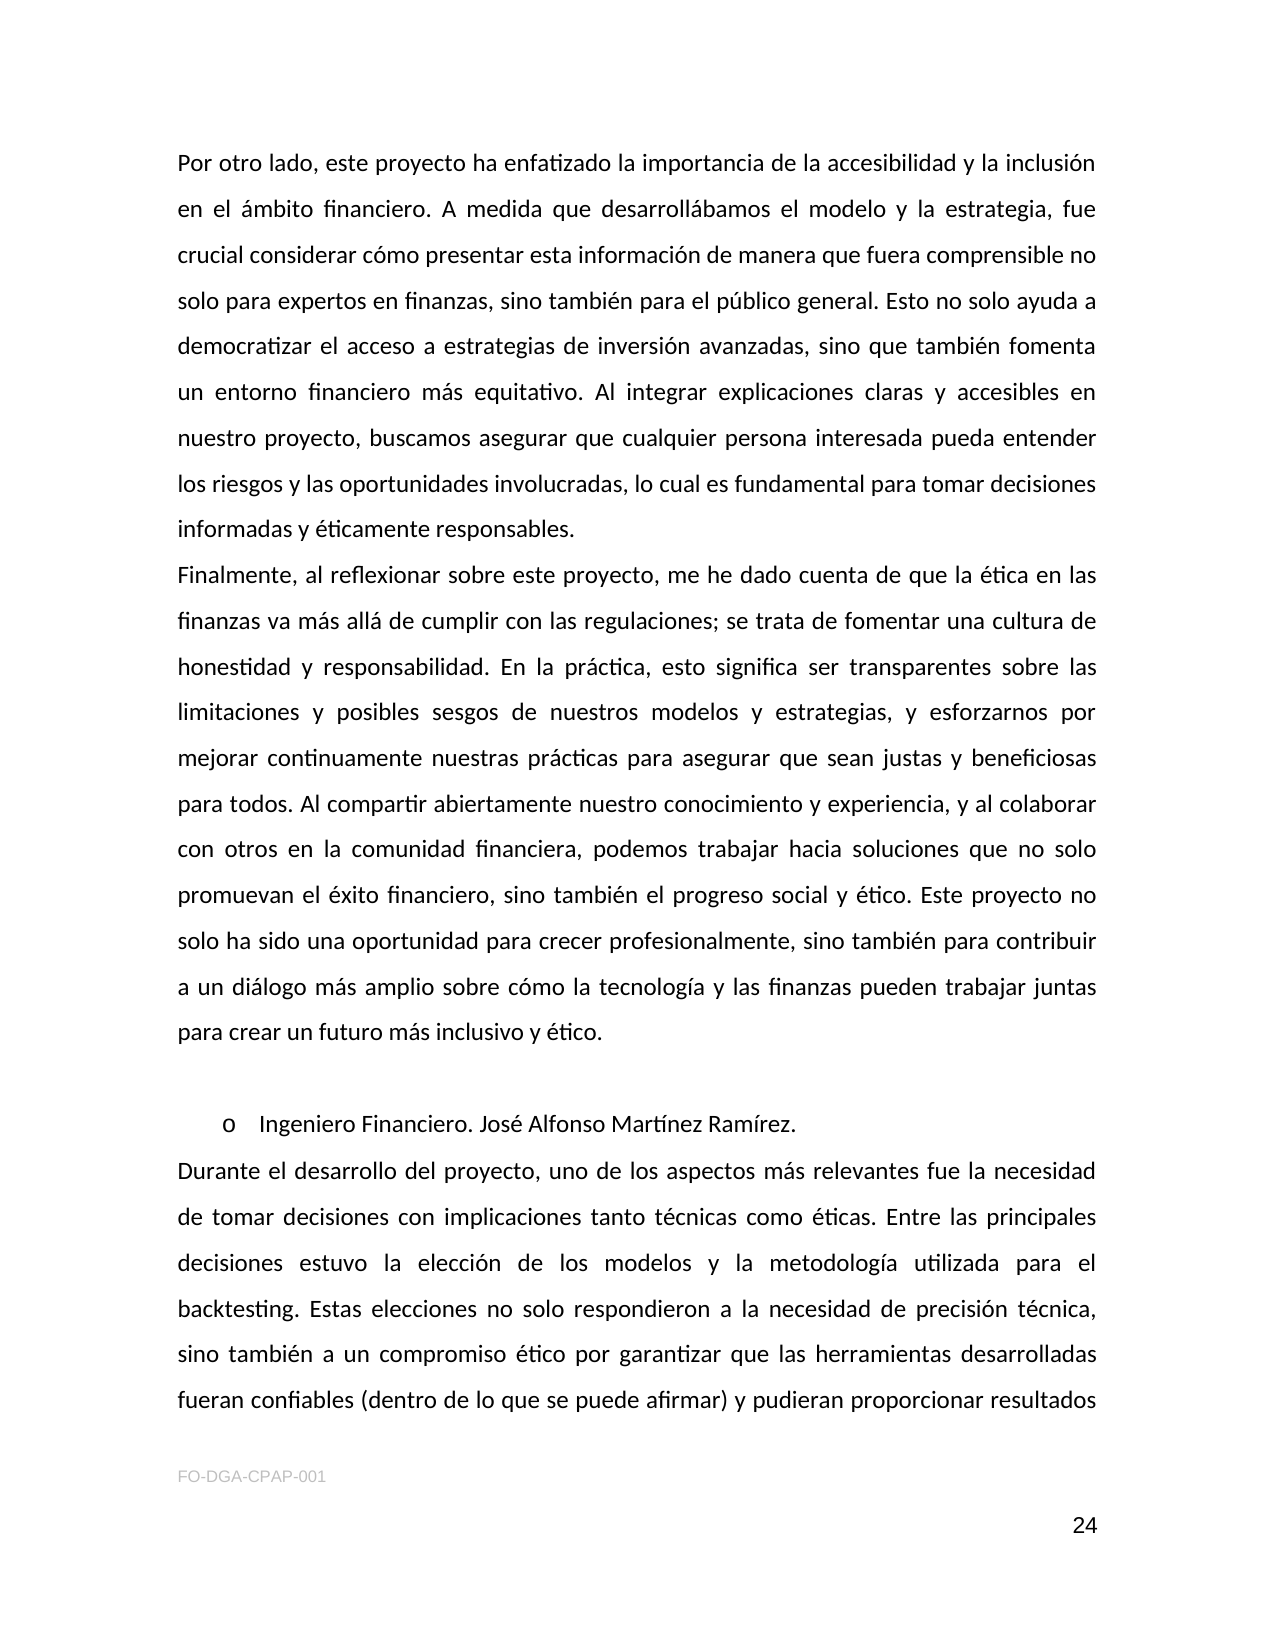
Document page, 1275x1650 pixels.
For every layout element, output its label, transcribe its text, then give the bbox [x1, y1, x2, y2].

text Finalmente, al reflexionar sobre este proyecto, me he dado cuenta de que la ética en las finanzas va más allá de cumplir con las regulaciones; se trata de fomentar una cultura de honestidad y responsabilidad. En la práctica, esto significa ser transparentes sobre las limitaciones y posibles sesgos de nuestros modelos y estrategias, y esforzarnos por mejorar continuamente nuestras prácticas para asegurar que sean justas y beneficiosas para todos. Al compartir abiertamente nuestro conocimiento y experiencia, y al colaborar con otros en la comunidad financiera, podemos trabajar hacia soluciones que no solo promuevan el éxito financiero, sino también el progreso social y ético. Este proyecto no solo ha sido una oportunidad para crecer profesionalmente, sino también para contribuir a un diálogo más amplio sobre cómo la tecnología y las finanzas pueden trabajar juntas para crear un futuro más inclusivo y ético. [177, 559, 1098, 1047]
list Ingeniero Financiero. José Alfonso Martínez Ramírez. [221, 1108, 1098, 1140]
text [177, 1156, 1098, 1415]
text Por otro lado, este proyecto ha enfatizado la importancia de la accesibilidad y la inclusión en el ámbito financiero. A medida que desarrollábamos el modelo y la estrategia, fue crucial considerar cómo presentar esta información de manera que fuera comprensible no solo para expertos en finanzas, sino también para el público general. Esto no solo ayuda a democratizar el acceso a estrategias de inversión avanzadas, sino que también fomenta un entorno financiero más equitativo. Al integrar explicaciones claras y accesibles en nuestro proyecto, buscamos asegurar que cualquier persona interesada pueda entender los riesgos y las oportunidades involucradas, lo cual es fundamental para tomar decisiones informadas y éticamente responsables. [177, 148, 1098, 544]
